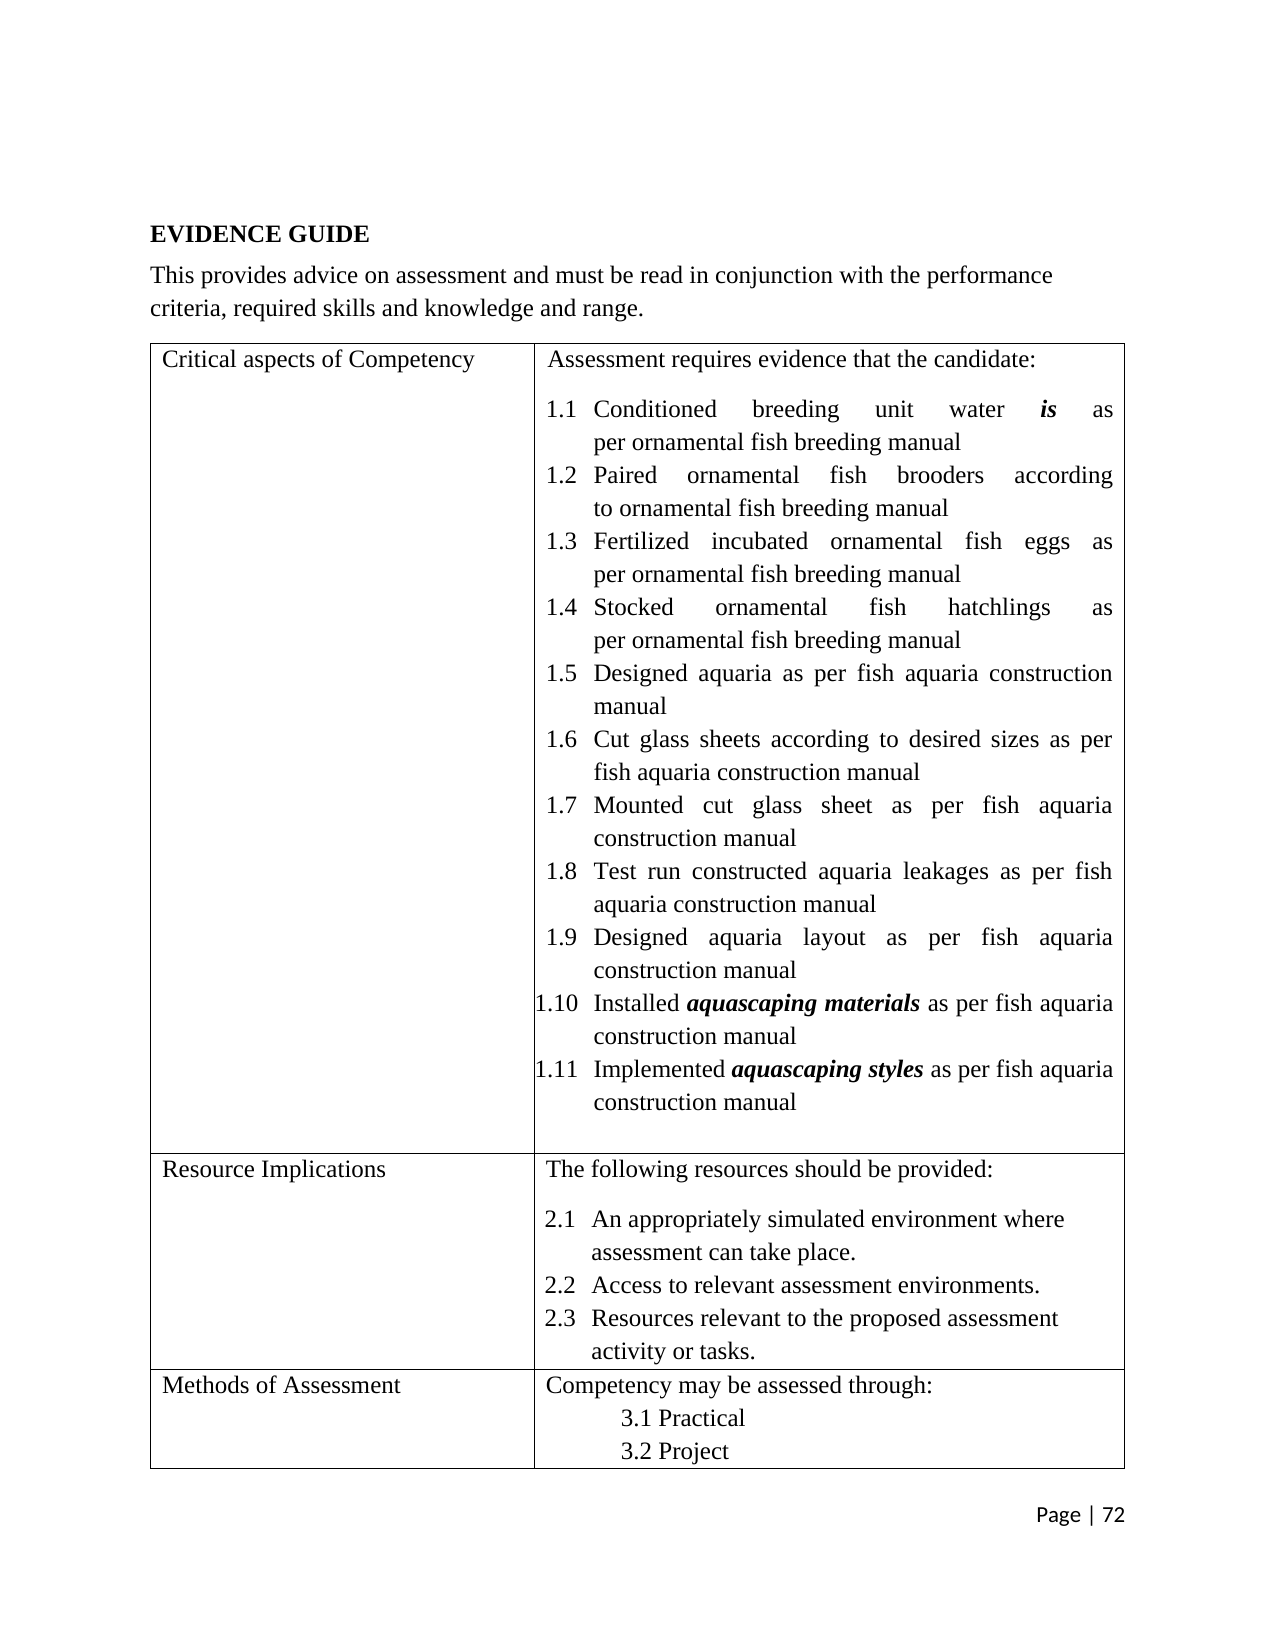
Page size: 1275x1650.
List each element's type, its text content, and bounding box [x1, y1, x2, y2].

table_header Assessment requires evidence that the candidate: Conditioned breeding unit water is as per ornamental fish breeding manual Paired ornamental fish brooders according to ornamental fish breeding manual Fertilized incubated ornamental fish eggs as per ornamental fish breeding manual Stocked ornamental fish hatchlings as per ornamental fish breeding manual Designed aquaria as per fish aquaria construction manual Cut glass sheets according to desired sizes as per fish aquaria construction manual Mounted cut glass sheet as per fish aquaria construction manual Test run constructed aquaria leakages as per fish aquaria construction manual Designed aquaria layout as per fish aquaria construction manual Installed aquascaping materials as per fish aquaria construction manual Implemented aquascaping styles as per fish aquaria construction manual [535, 344, 1124, 1153]
text EVIDENCE GUIDE [150, 219, 1125, 248]
text This provides advice on assessment and must be read in conjunction with the performance criteria, required skills and knowledge and range. [150, 260, 1125, 322]
table_cell The following resources should be provided: An appropriately simulated environment where assessment can take place. Access to relevant assessment environments. Resources relevant to the proposed assessment activity or tasks. [535, 1154, 1124, 1369]
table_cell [535, 1370, 1124, 1468]
table_header Critical aspects of Competency [151, 344, 534, 1153]
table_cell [151, 1370, 534, 1468]
table_cell Resource Implications [151, 1154, 534, 1369]
